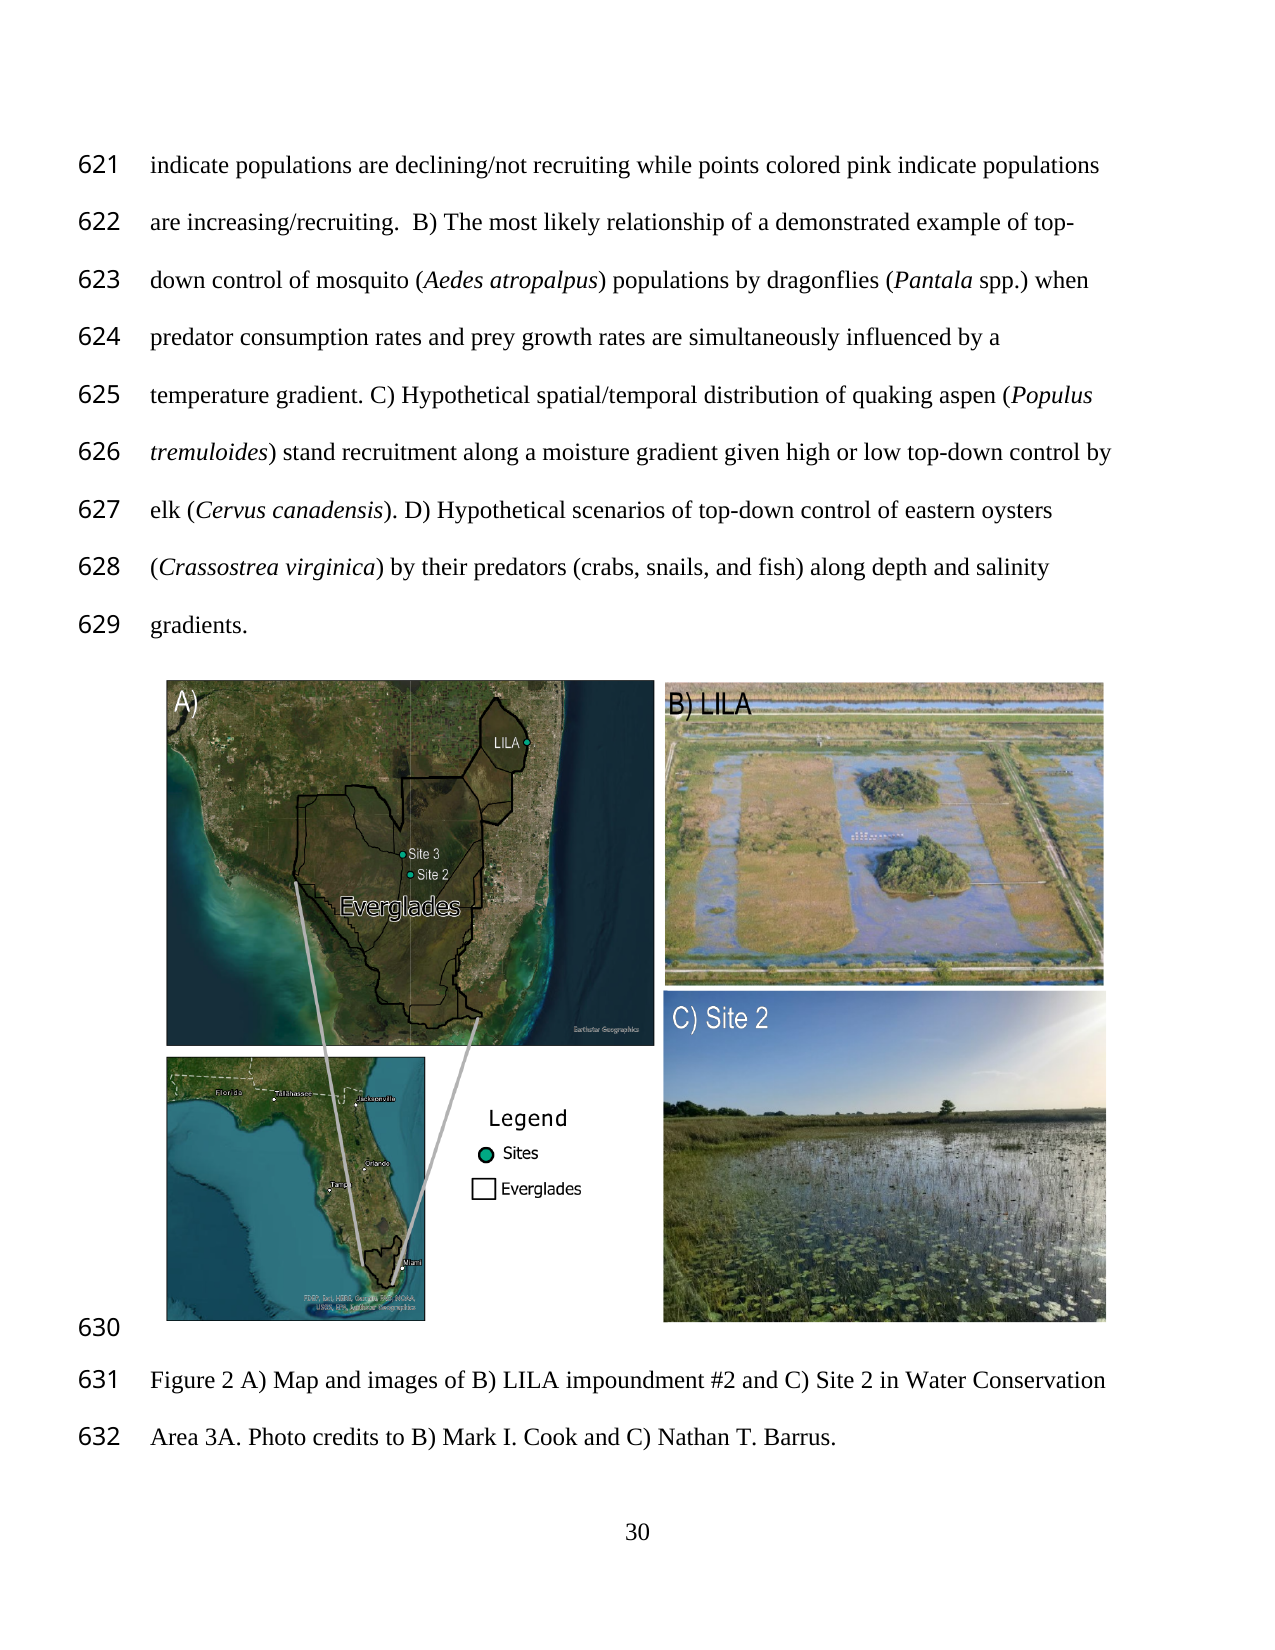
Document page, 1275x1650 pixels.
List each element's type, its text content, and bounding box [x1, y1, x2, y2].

picture [150, 667, 1125, 1336]
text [150, 150, 1125, 639]
text Figure 2 A) Map and images of B) LILA impoundment #2 and C) Site 2 in Water Conservation Area 3A. Photo credits to B) Mark I. Cook and C) Nathan T. Barrus. [150, 1365, 1125, 1451]
